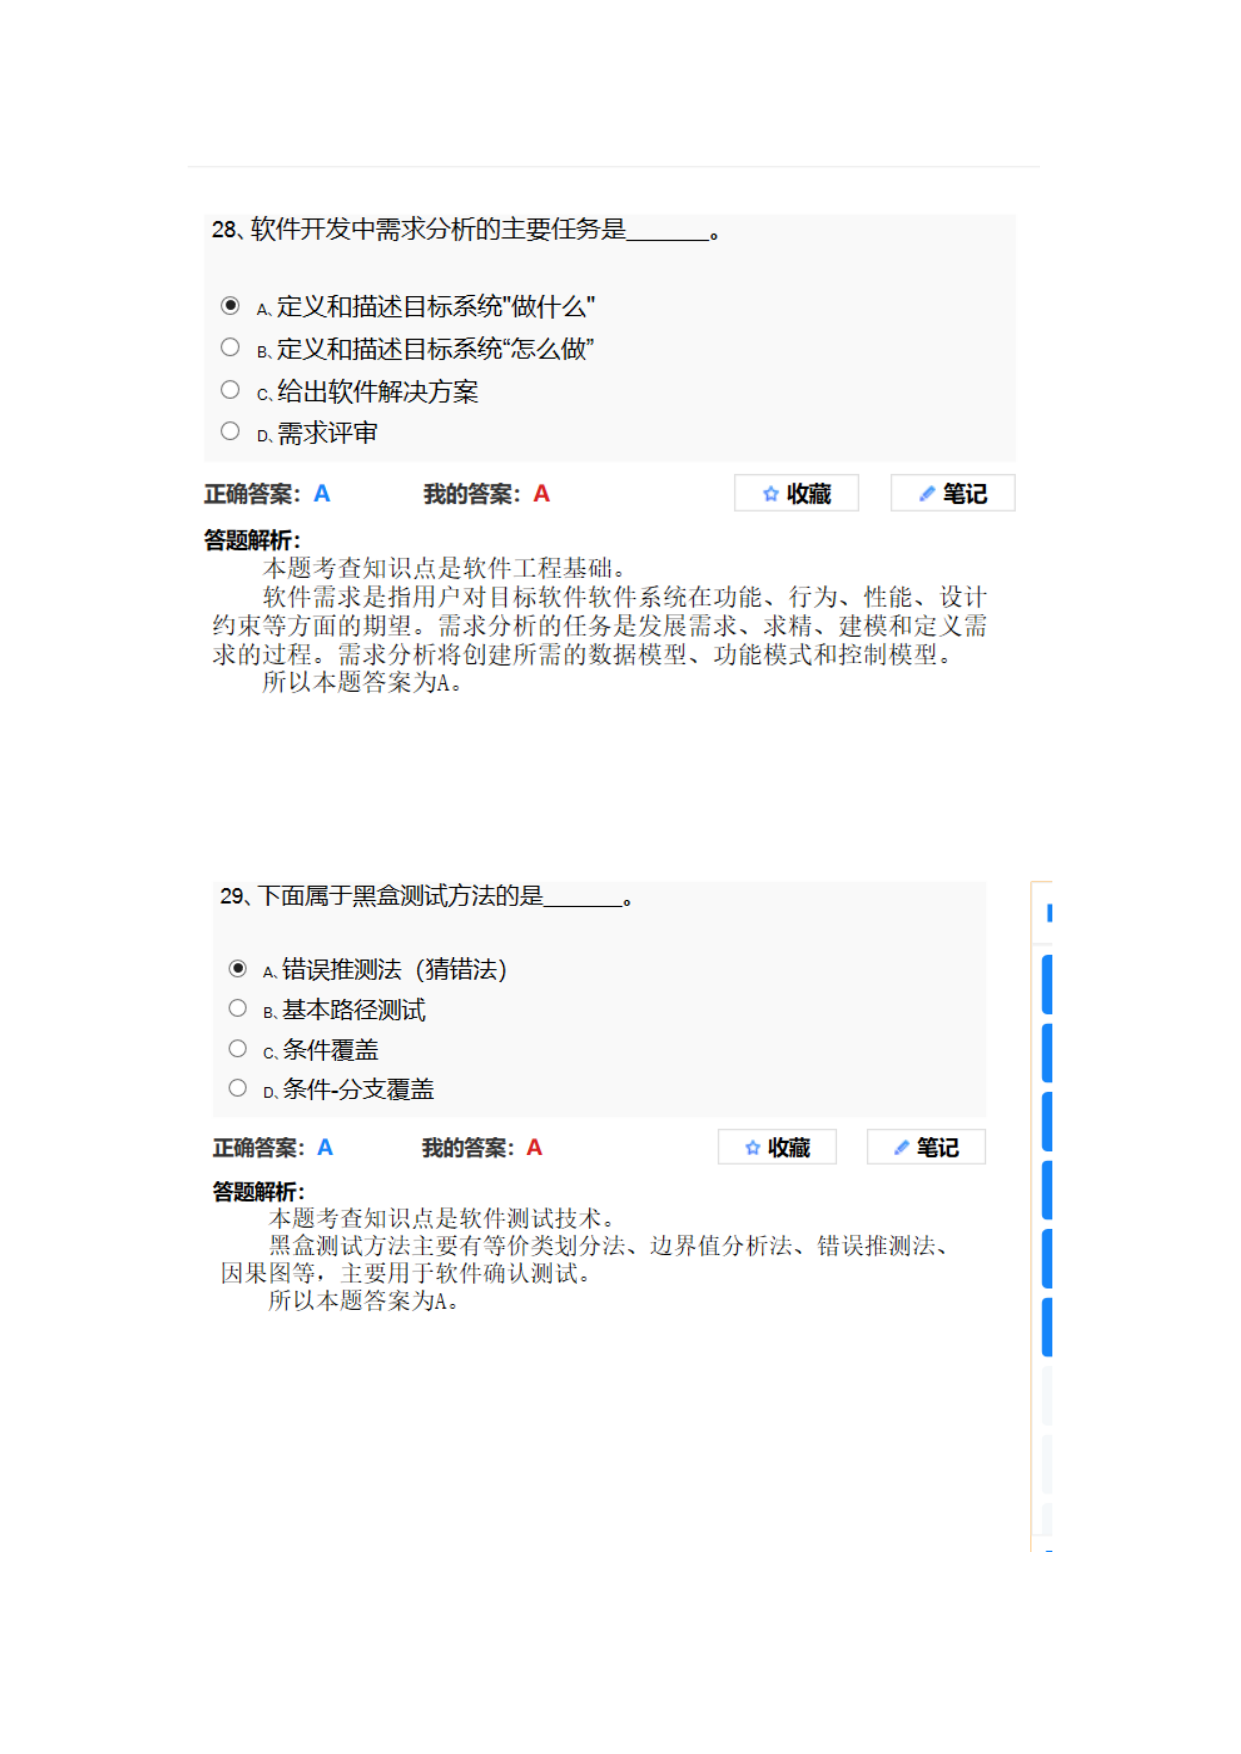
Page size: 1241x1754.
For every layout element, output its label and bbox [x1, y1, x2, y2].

picture [187, 844, 1053, 1552]
picture [187, 162, 1040, 841]
